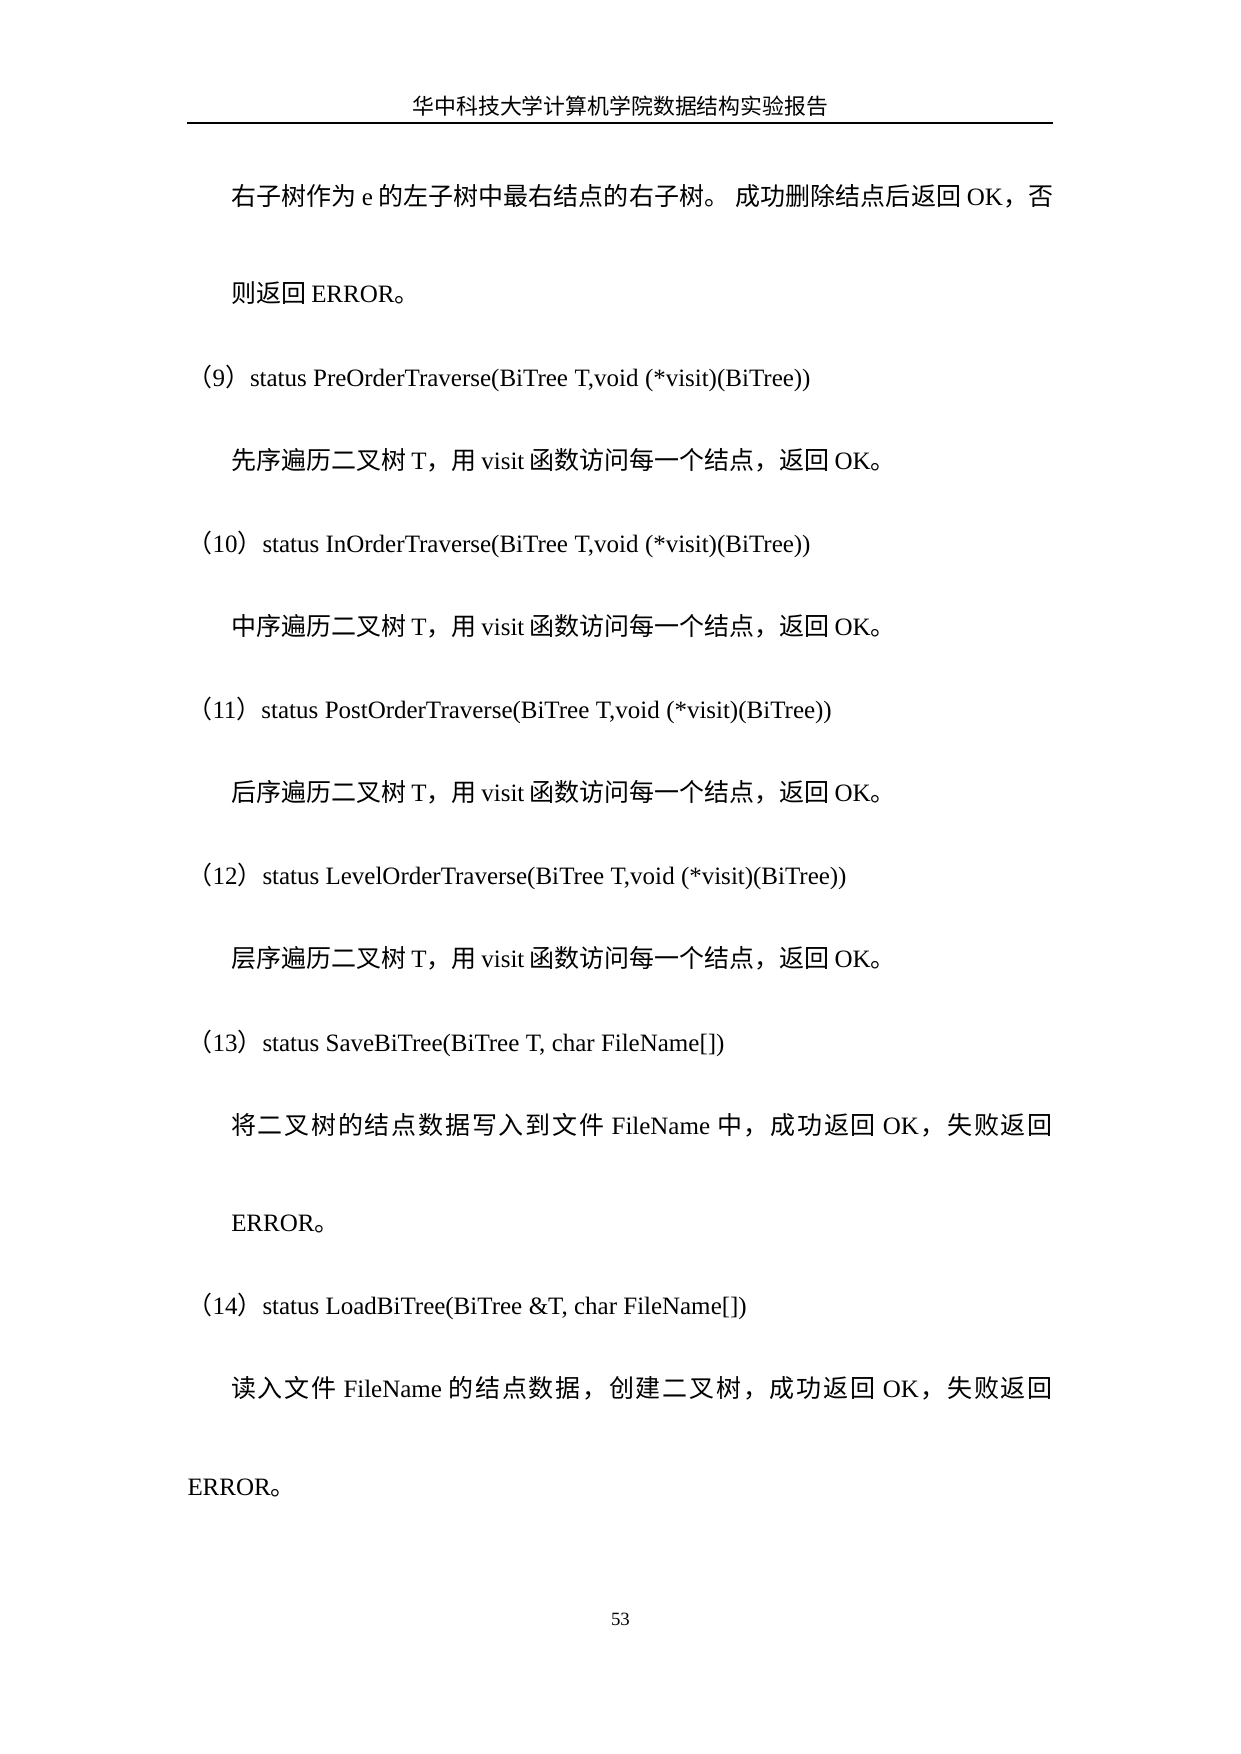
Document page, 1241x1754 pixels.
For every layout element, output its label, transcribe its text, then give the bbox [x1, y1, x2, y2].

text （13）status SaveBiTree(BiTree T, char FileName[]) [187, 1008, 1053, 1073]
text （12）status LevelOrderTraverse(BiTree T,void (*visit)(BiTree)) [187, 841, 1053, 906]
text （10）status InOrderTraverse(BiTree T,void (*visit)(BiTree)) [187, 509, 1053, 574]
text 将二叉树的结点数据写入到文件FileName中，成功返回OK，失败返回ERROR。 [231, 1091, 1053, 1253]
text （11）status PostOrderTraverse(BiTree T,void (*visit)(BiTree)) [187, 675, 1053, 740]
text 读入文件FileName的结点数据，创建二叉树，成功返回OK，失败返回ERROR。 [187, 1354, 1053, 1517]
text （14）status LoadBiTree(BiTree &T, char FileName[]) [187, 1271, 1053, 1336]
text 层序遍历二叉树T，用visit函数访问每一个结点，返回OK。 [187, 924, 1053, 989]
text 后序遍历二叉树T，用visit函数访问每一个结点，返回OK。 [187, 758, 1053, 823]
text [231, 162, 1053, 324]
text 先序遍历二叉树T，用visit函数访问每一个结点，返回OK。 [187, 426, 1053, 491]
text 中序遍历二叉树T，用visit函数访问每一个结点，返回OK。 [187, 592, 1053, 657]
text （9）status PreOrderTraverse(BiTree T,void (*visit)(BiTree)) [187, 343, 1053, 408]
